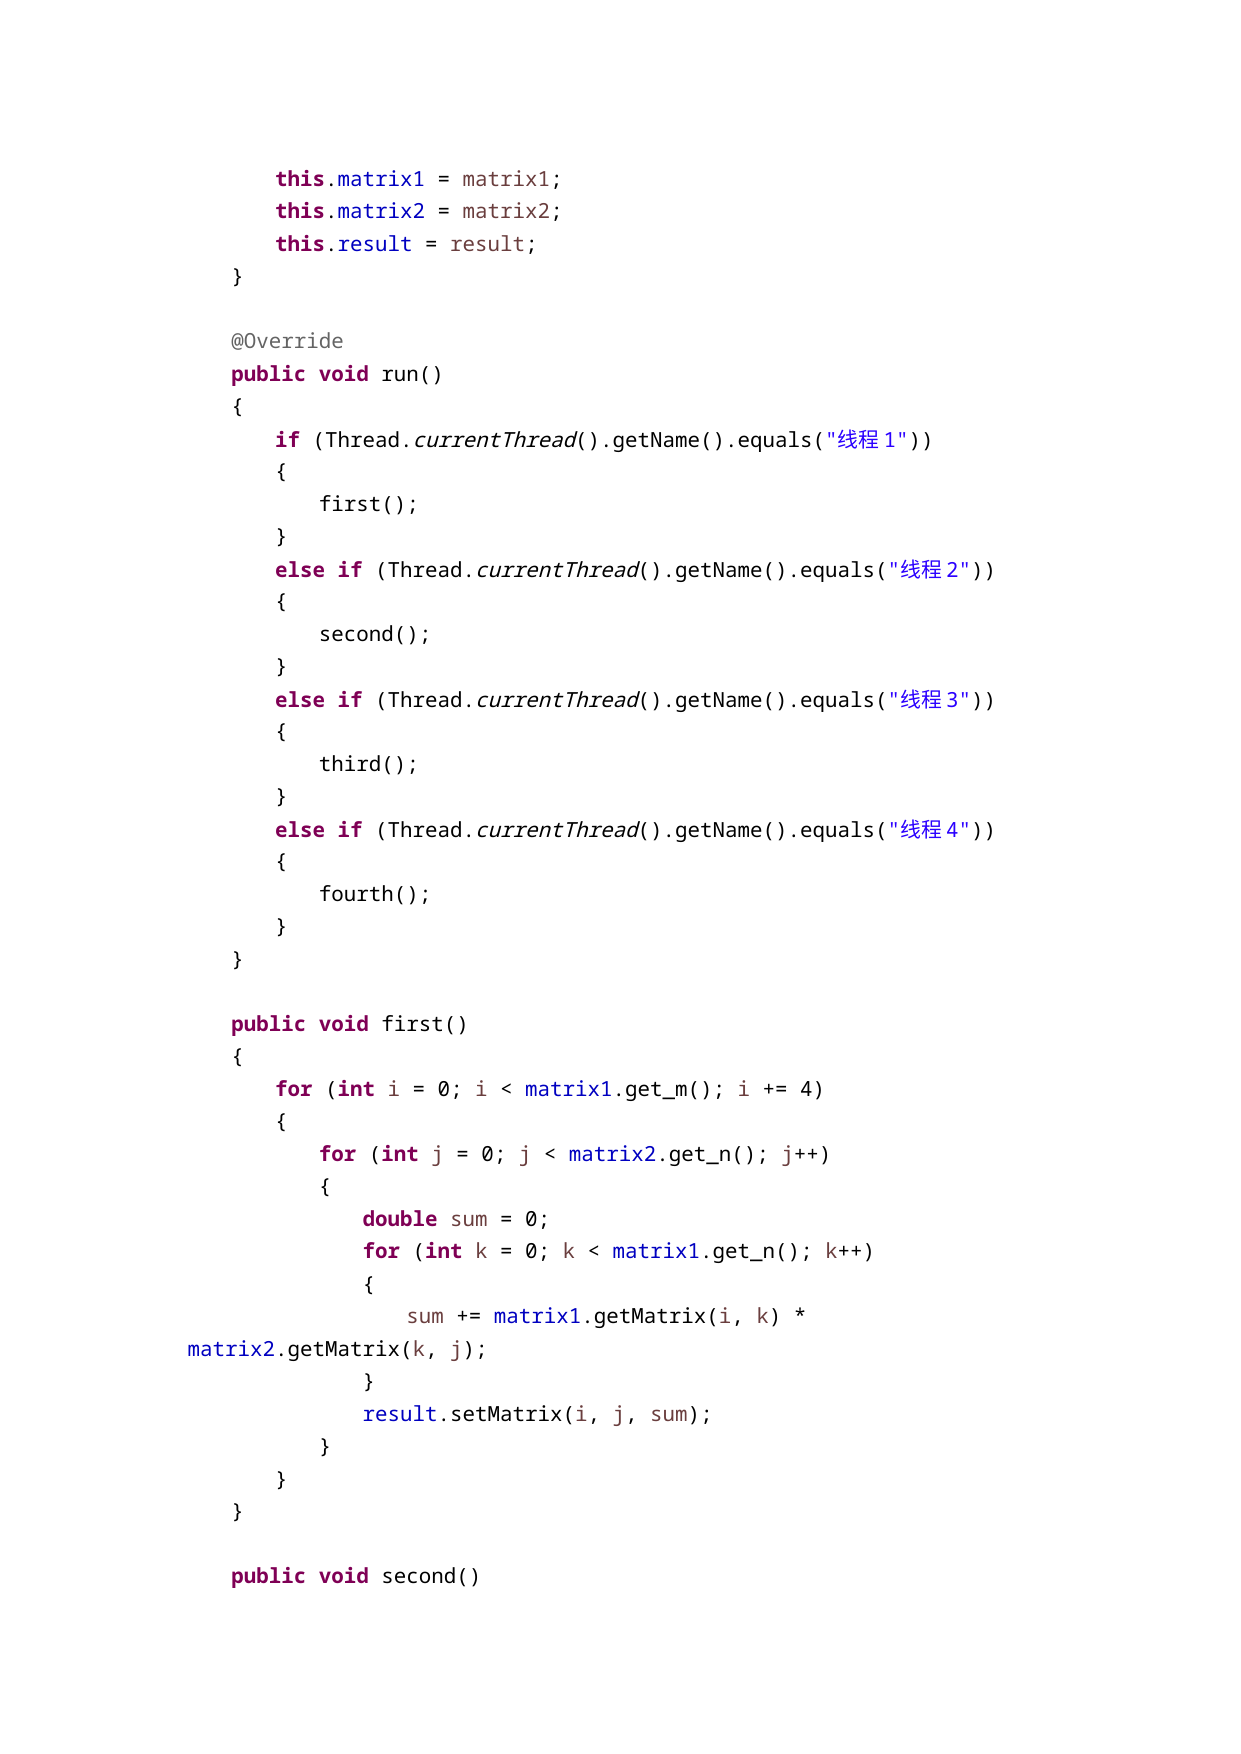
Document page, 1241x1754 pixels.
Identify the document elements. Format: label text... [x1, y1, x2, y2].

text result.setMatrix(i, j, sum); [187, 1397, 1053, 1429]
text } [187, 909, 1053, 942]
text for (int i = 0; i < matrix1.get_m(); i += 4) [187, 1072, 1053, 1104]
text this.matrix2 = matrix2; [187, 194, 1053, 227]
text this.result = result; [187, 227, 1053, 259]
text @Override [187, 324, 1053, 357]
text } [187, 779, 1053, 812]
text public void run() [187, 357, 1053, 389]
text { [187, 844, 1053, 877]
text } [187, 1462, 1053, 1494]
text else if (Thread.currentThread().getName().equals("线程4")) [187, 812, 1053, 844]
text } [187, 1429, 1053, 1462]
text fourth(); [187, 877, 1053, 909]
text } [187, 1494, 1053, 1527]
text { [187, 1169, 1053, 1202]
text public void first() [187, 1007, 1053, 1039]
text else if (Thread.currentThread().getName().equals("线程2")) [187, 552, 1053, 584]
text double sum = 0; [187, 1202, 1053, 1234]
text { [187, 1039, 1053, 1072]
text } [187, 942, 1053, 974]
text } [187, 649, 1053, 682]
text { [187, 1267, 1053, 1299]
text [187, 1299, 1053, 1364]
text if (Thread.currentThread().getName().equals("线程1")) [187, 422, 1053, 454]
text { [187, 389, 1053, 422]
text this.matrix1 = matrix1; [187, 162, 1053, 194]
text second(); [187, 617, 1053, 649]
text first(); [187, 487, 1053, 519]
text for (int j = 0; j < matrix2.get_n(); j++) [187, 1137, 1053, 1169]
text public void second() [187, 1559, 1053, 1592]
text { [187, 714, 1053, 747]
text } [187, 259, 1053, 292]
text third(); [187, 747, 1053, 779]
text } [187, 1364, 1053, 1397]
text } [187, 519, 1053, 552]
text { [187, 454, 1053, 487]
text { [187, 584, 1053, 617]
text else if (Thread.currentThread().getName().equals("线程3")) [187, 682, 1053, 714]
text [187, 1234, 1053, 1267]
text { [187, 1104, 1053, 1137]
